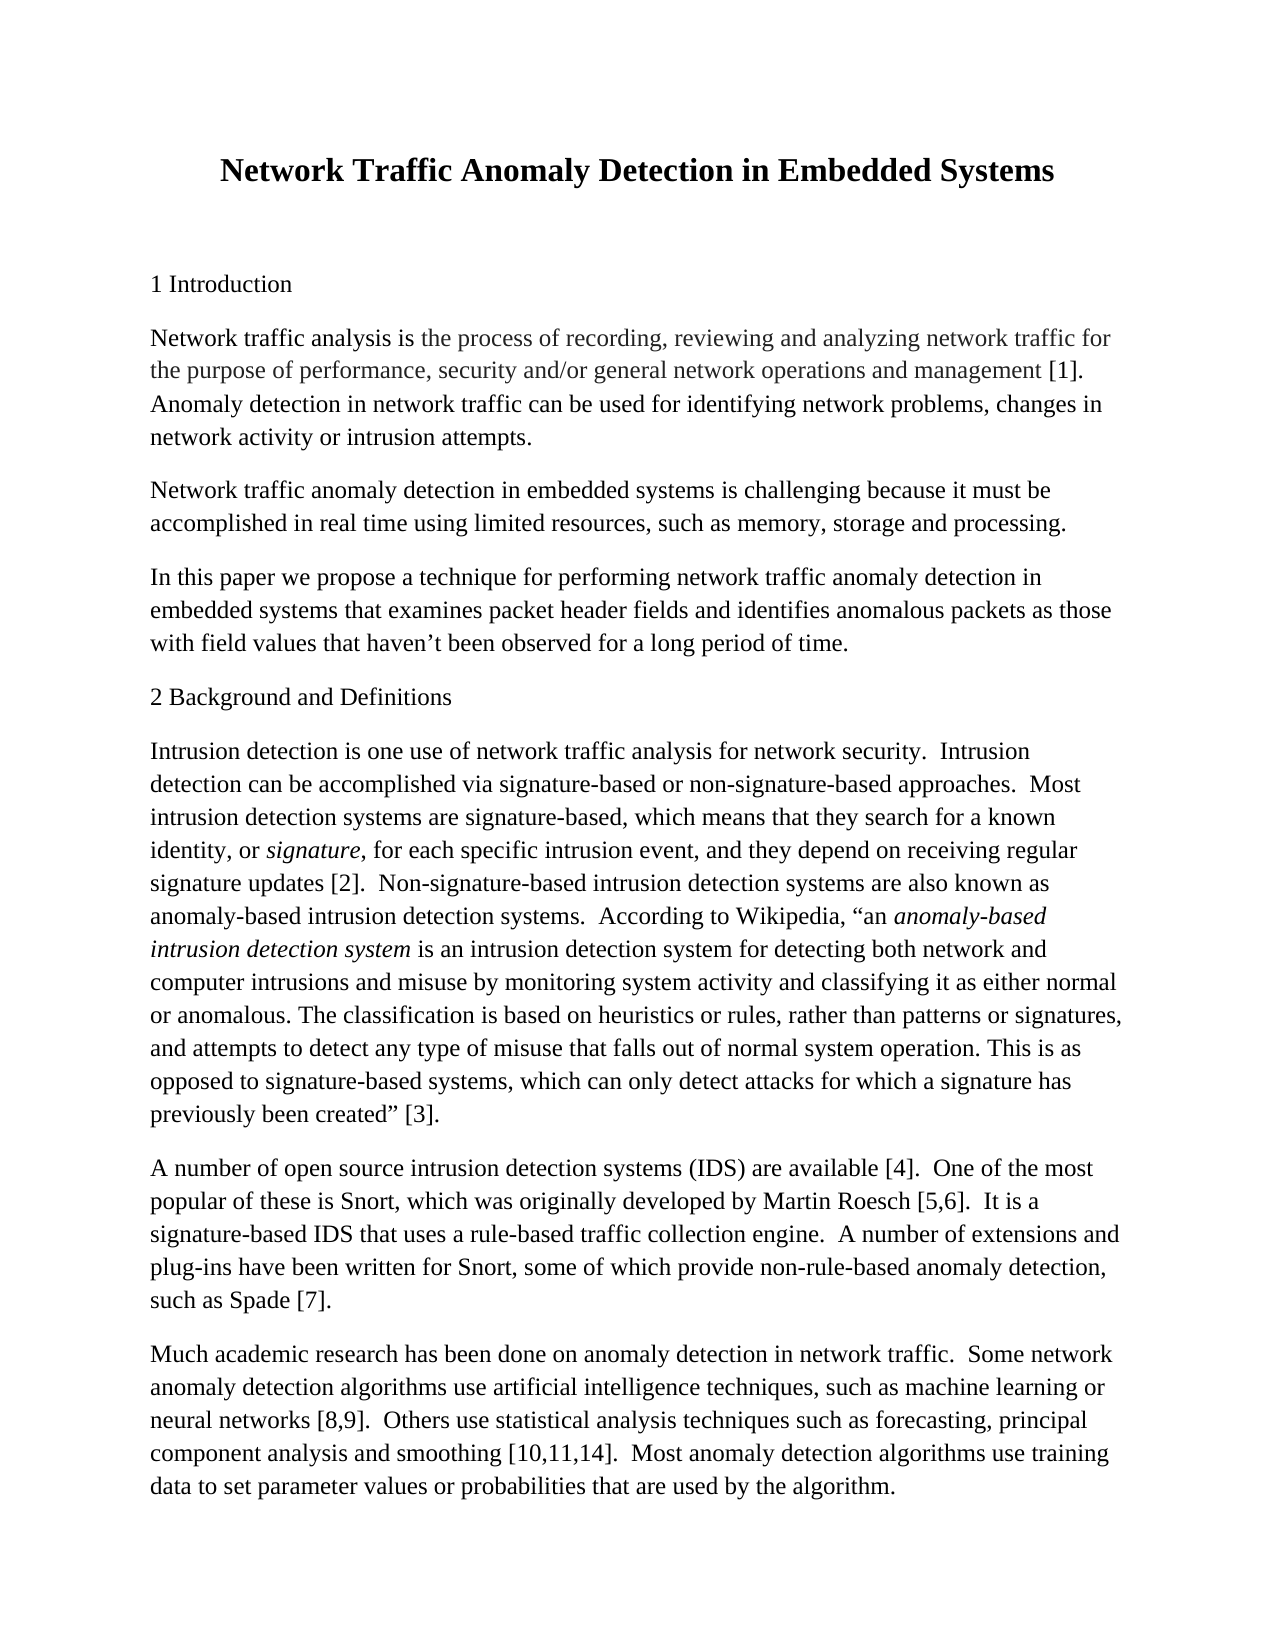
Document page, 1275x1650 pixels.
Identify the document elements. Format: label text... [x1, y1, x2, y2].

text Much academic research has been done on anomaly detection in network traffic. Some network anomaly detection algorithms use artificial intelligence techniques, such as machine learning or neural networks [8,9]. Others use statistical analysis techniques such as forecasting, principal component analysis and smoothing [10,11,14]. Most anomaly detection algorithms use training data to set parameter values or probabilities that are used by the algorithm. [150, 1339, 1125, 1500]
text Network Traffic Anomaly Detection in Embedded Systems [150, 150, 1125, 188]
text A number of open source intrusion detection systems (IDS) are available [4]. One of the most popular of these is Snort, which was originally developed by Martin Roesch [5,6]. It is a signature-based IDS that uses a rule-based traffic collection engine. A number of extensions and plug-ins have been written for Snort, some of which provide non-rule-based anomaly detection, such as Spade [7]. [150, 1153, 1125, 1314]
text Network traffic analysis is the process of recording, reviewing and analyzing network traffic for the purpose of performance, security and/or general network operations and management [1]. Anomaly detection in network traffic can be used for identifying network problems, changes in network activity or intrusion attempts. [150, 323, 1125, 450]
text Network traffic anomaly detection in embedded systems is challenging because it must be accomplished in real time using limited resources, such as memory, storage and processing. [150, 476, 1125, 537]
text 1 Introduction [150, 269, 1125, 297]
text Intrusion detection is one use of network traffic analysis for network security. Intrusion detection can be accomplished via signature-based or non-signature-based approaches. Most intrusion detection systems are signature-based, which means that they search for a known identity, or signature, for each specific intrusion event, and they depend on receiving regular signature updates [2]. Non-signature-based intrusion detection systems are also known as anomaly-based intrusion detection systems. According to Wikipedia, “an anomaly-based intrusion detection system is an intrusion detection system for detecting both network and computer intrusions and misuse by monitoring system activity and classifying it as either normal or anomalous. The classification is based on heuristics or rules, rather than patterns or signatures, and attempts to detect any type of misuse that falls out of normal system operation. This is as opposed to signature-based systems, which can only detect attacks for which a signature has previously been created” [3]. [150, 736, 1125, 1128]
text In this paper we propose a technique for performing network traffic anomaly detection in embedded systems that examines packet header fields and identifies anomalous packets as those with field values that haven’t been observed for a long period of time. [150, 562, 1125, 657]
text 2 Background and Definitions [150, 682, 1125, 711]
